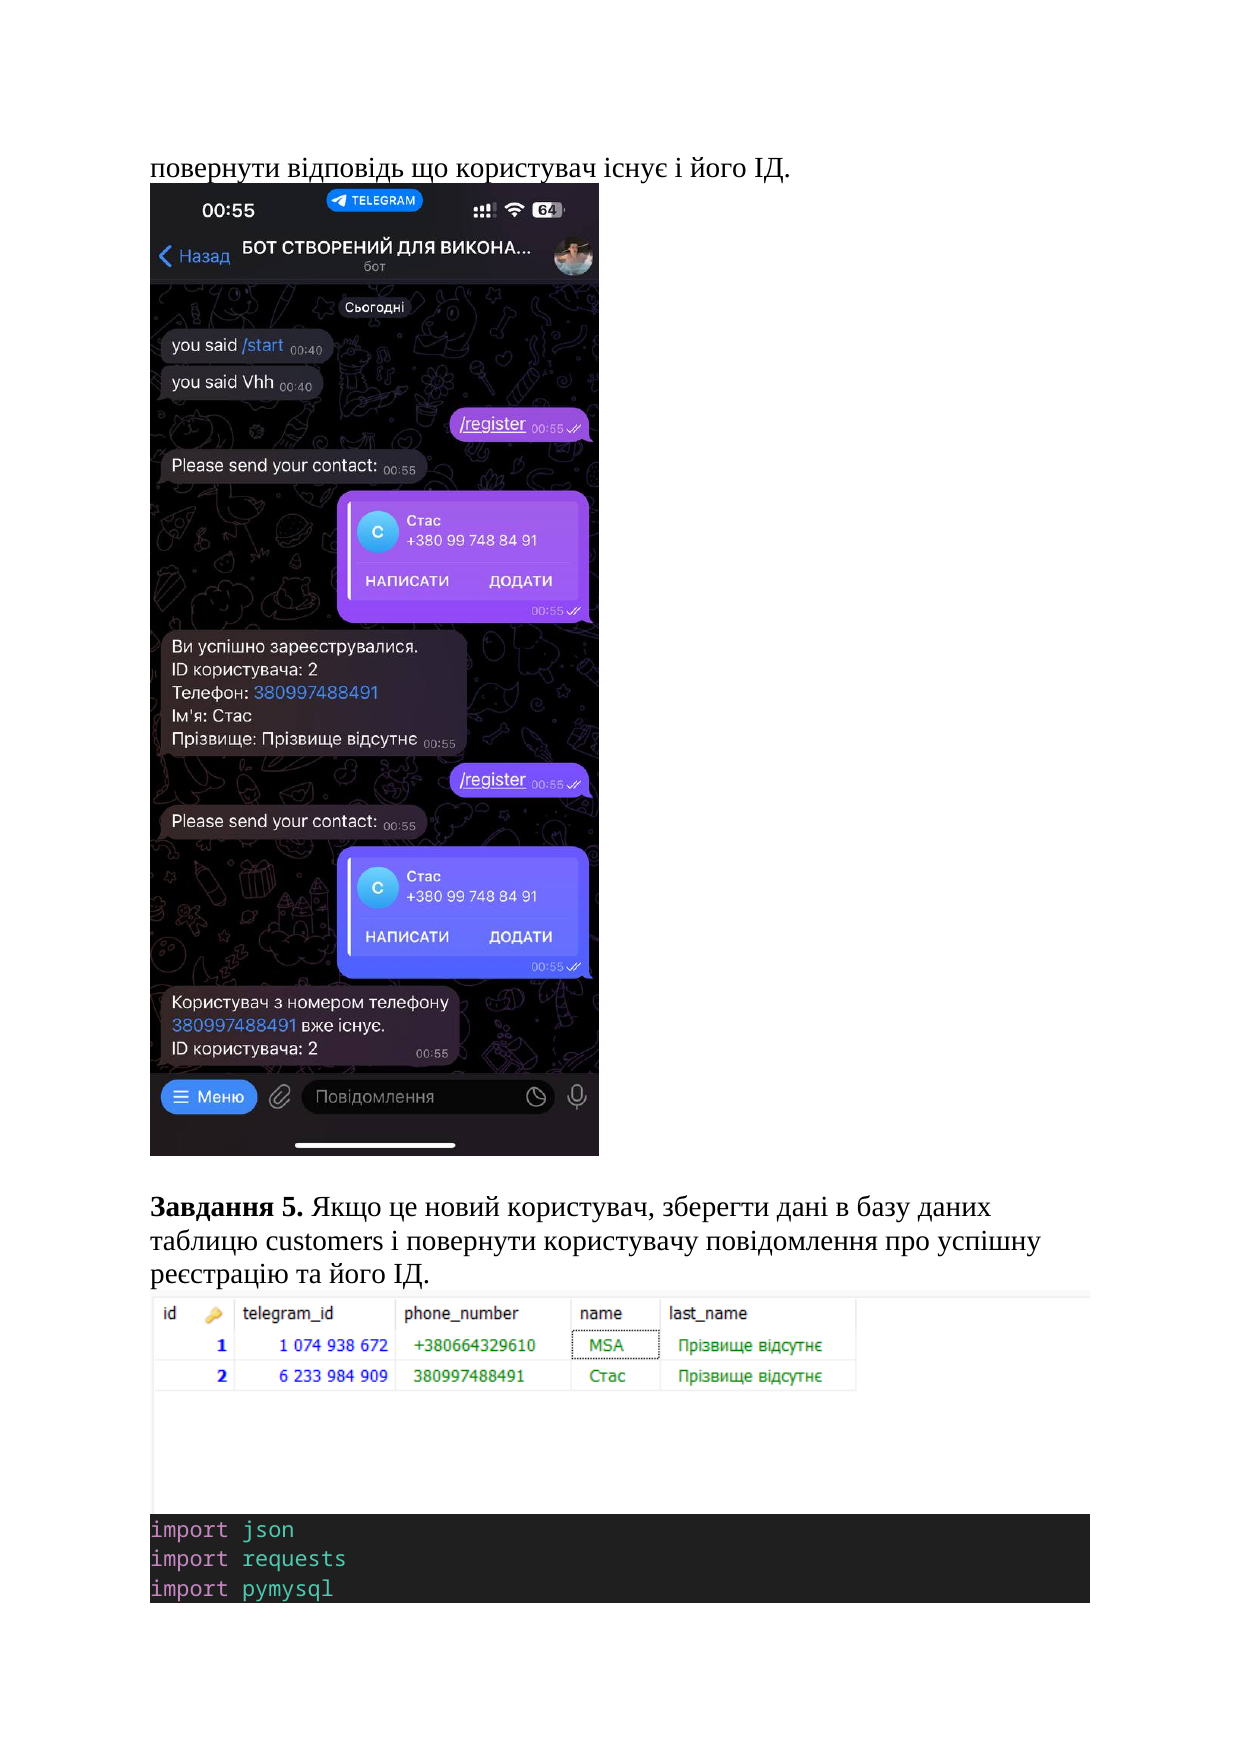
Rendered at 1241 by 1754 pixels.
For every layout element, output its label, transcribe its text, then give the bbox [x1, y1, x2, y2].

text Завдання 5. Якщо це новий користувач, зберегти дані в базу даних таблицю customers і повернути користувачу повідомлення про успішну реєстрацію та його ІД. [150, 1189, 1090, 1290]
text import requests [150, 1543, 1090, 1573]
picture [150, 183, 599, 1156]
picture [150, 1290, 1091, 1514]
text import pymysql [150, 1573, 1090, 1603]
text import json [150, 1514, 1090, 1543]
